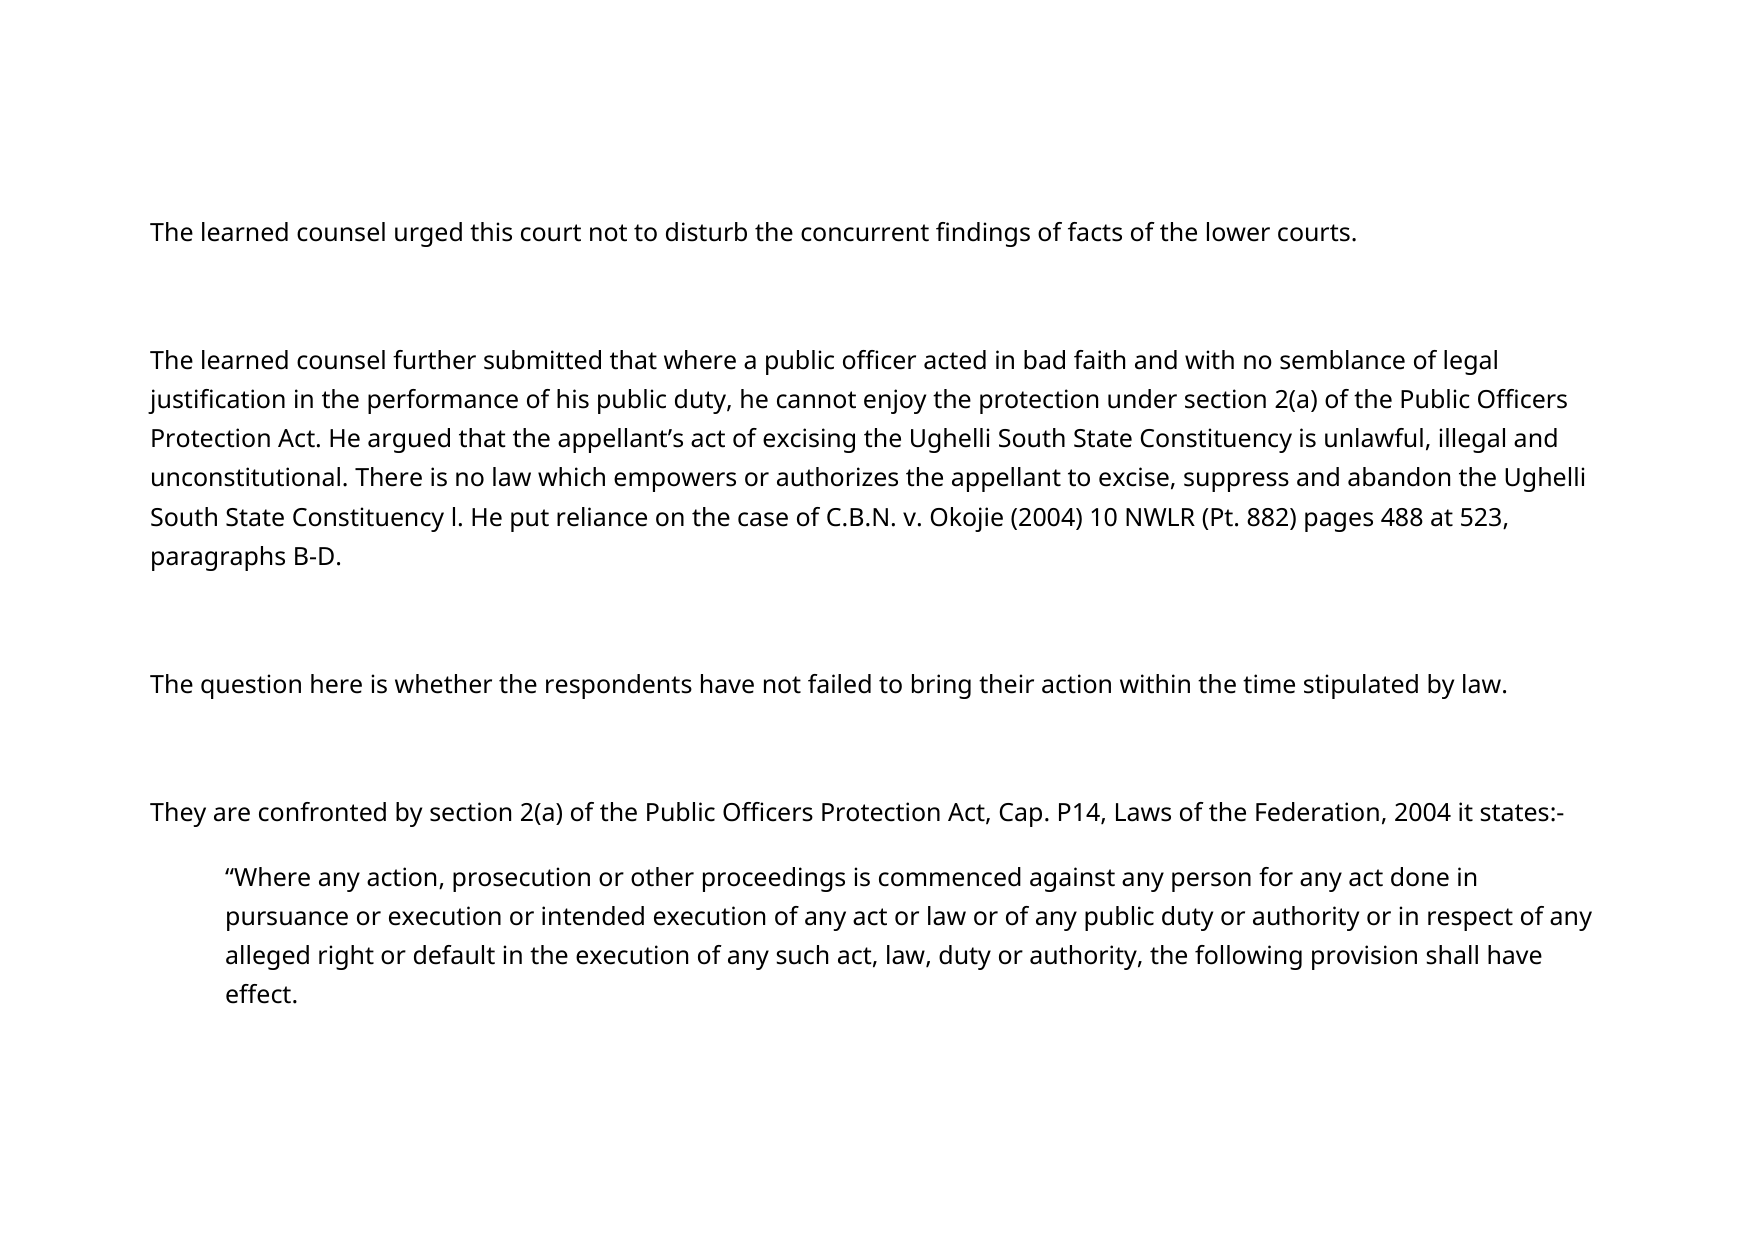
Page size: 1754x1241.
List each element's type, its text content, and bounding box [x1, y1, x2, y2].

text The learned counsel urged this court not to disturb the concurrent findings of facts of the lower courts. [150, 214, 1604, 248]
text The question here is whether the respondents have not failed to bring their action within the time stipulated by law. [150, 667, 1604, 701]
text They are confronted by section 2(a) of the Public Officers Protection Act, Cap. P14, Laws of the Federation, 2004 it states:- [150, 795, 1604, 829]
text “Where any action, prosecution or other proceedings is commenced against any person for any act done in pursuance or execution or intended execution of any act or law or of any public duty or authority or in respect of any alleged right or default in the execution of any such act, law, duty or authority, the following provision shall have effect. [225, 859, 1604, 1011]
text The learned counsel further submitted that where a public officer acted in bad faith and with no semblance of legal justification in the performance of his public duty, he cannot enjoy the protection under section 2(a) of the Public Officers Protection Act. He argued that the appellant’s act of excising the Ughelli South State Constituency is unlawful, illegal and unconstitutional. There is no law which empowers or authorizes the appellant to excise, suppress and abandon the Ughelli South State Constituency l. He put reliance on the case of C.B.N. v. Okojie (2004) 10 NWLR (Pt. 882) pages 488 at 523, paragraphs B-D. [150, 342, 1604, 572]
